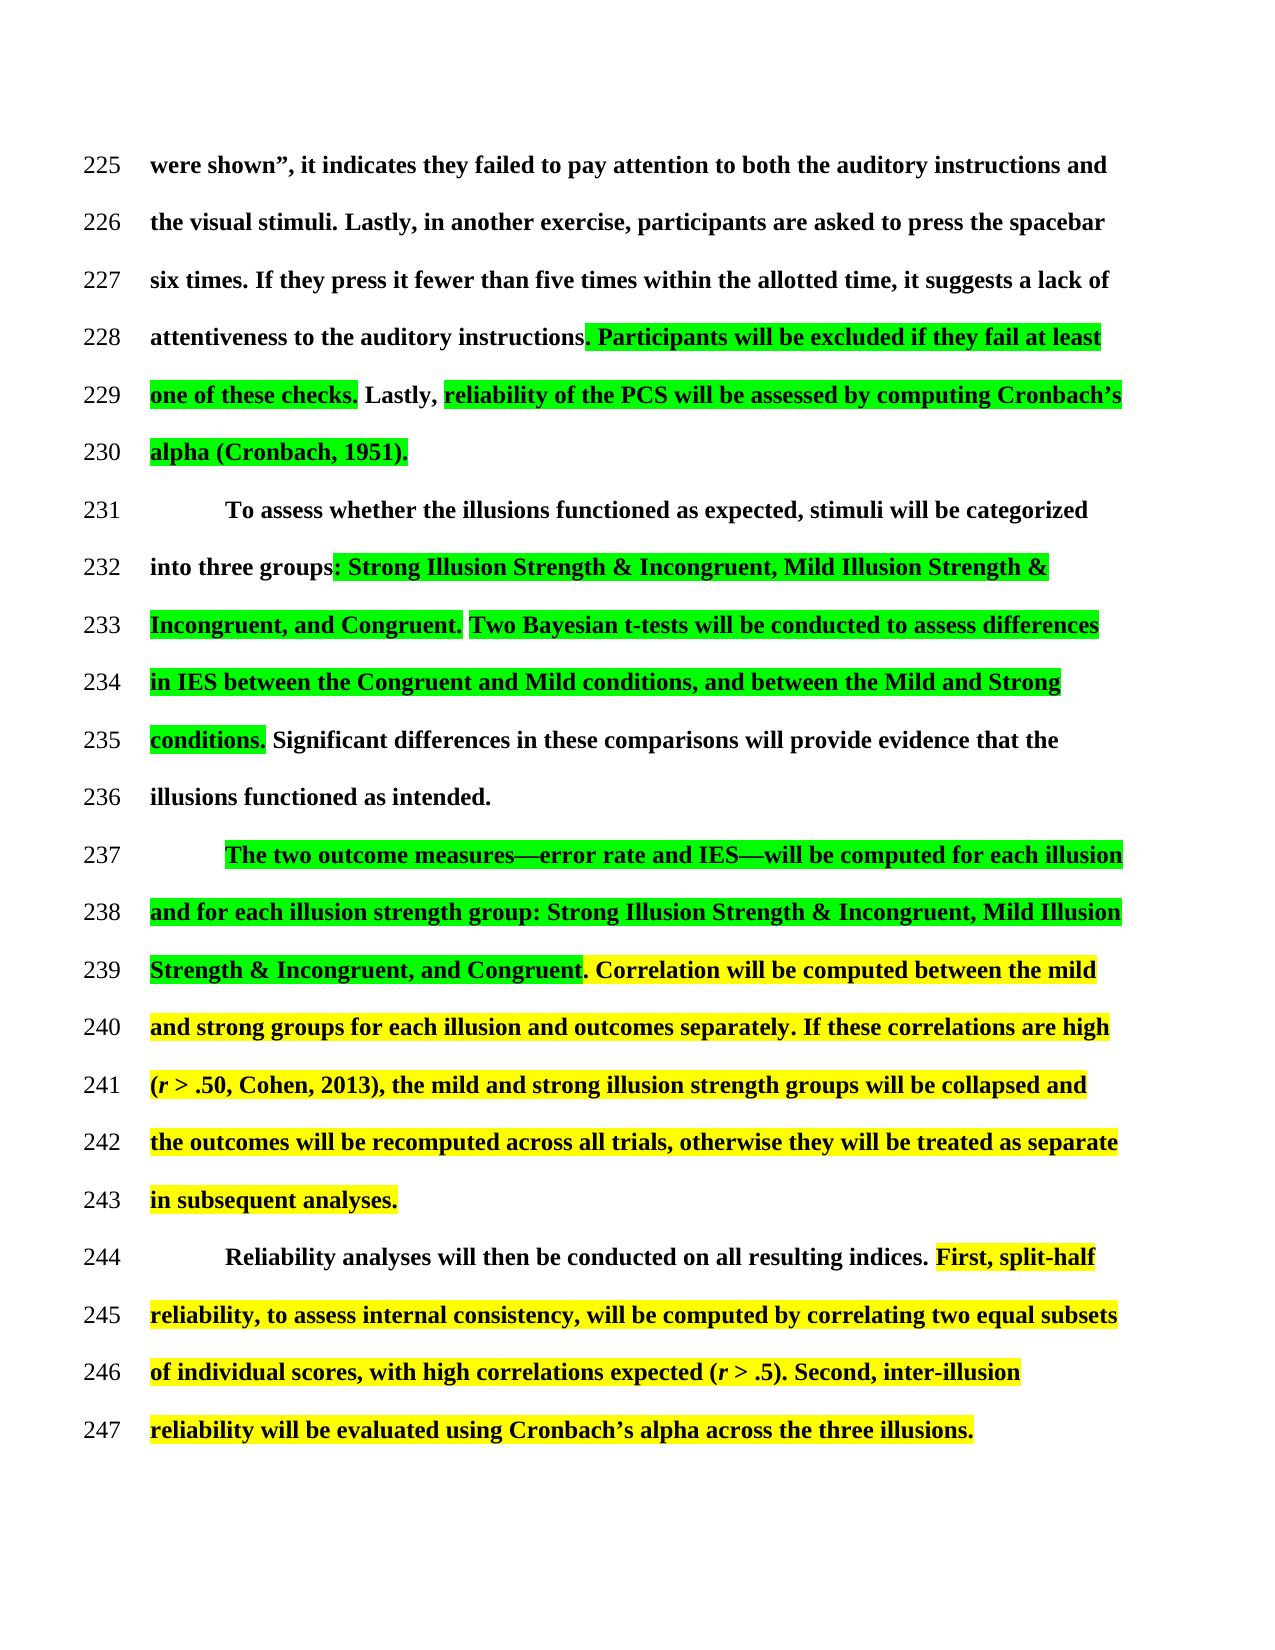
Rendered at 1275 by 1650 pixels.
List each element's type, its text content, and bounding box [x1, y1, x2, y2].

text To assess whether the illusions functioned as expected, stimuli will be categorized into three groups: Strong Illusion Strength & Incongruent, Mild Illusion Strength & Incongruent, and Congruent. Two Bayesian t-tests will be conducted to assess differences in IES between the Congruent and Mild conditions, and between the Mild and Strong conditions. Significant differences in these comparisons will provide evidence that the illusions functioned as intended. [150, 495, 1125, 811]
text Reliability analyses will then be conducted on all resulting indices. First, split-half reliability, to assess internal consistency, will be computed by correlating two equal subsets of individual scores, with high correlations expected (r > .5). Second, inter-illusion reliability will be evaluated using Cronbach’s alpha across the three illusions. [150, 1242, 1125, 1444]
text The two outcome measures—error rate and IES—will be computed for each illusion and for each illusion strength group: Strong Illusion Strength & Incongruent, Mild Illusion Strength & Incongruent, and Congruent. Correlation will be computed between the mild and strong groups for each illusion and outcomes separately. If these correlations are high (r > .50, Cohen, 2013), the mild and strong illusion strength groups will be collapsed and the outcomes will be recomputed across all trials, otherwise they will be treated as separate in subsequent analyses. [150, 840, 1125, 1214]
